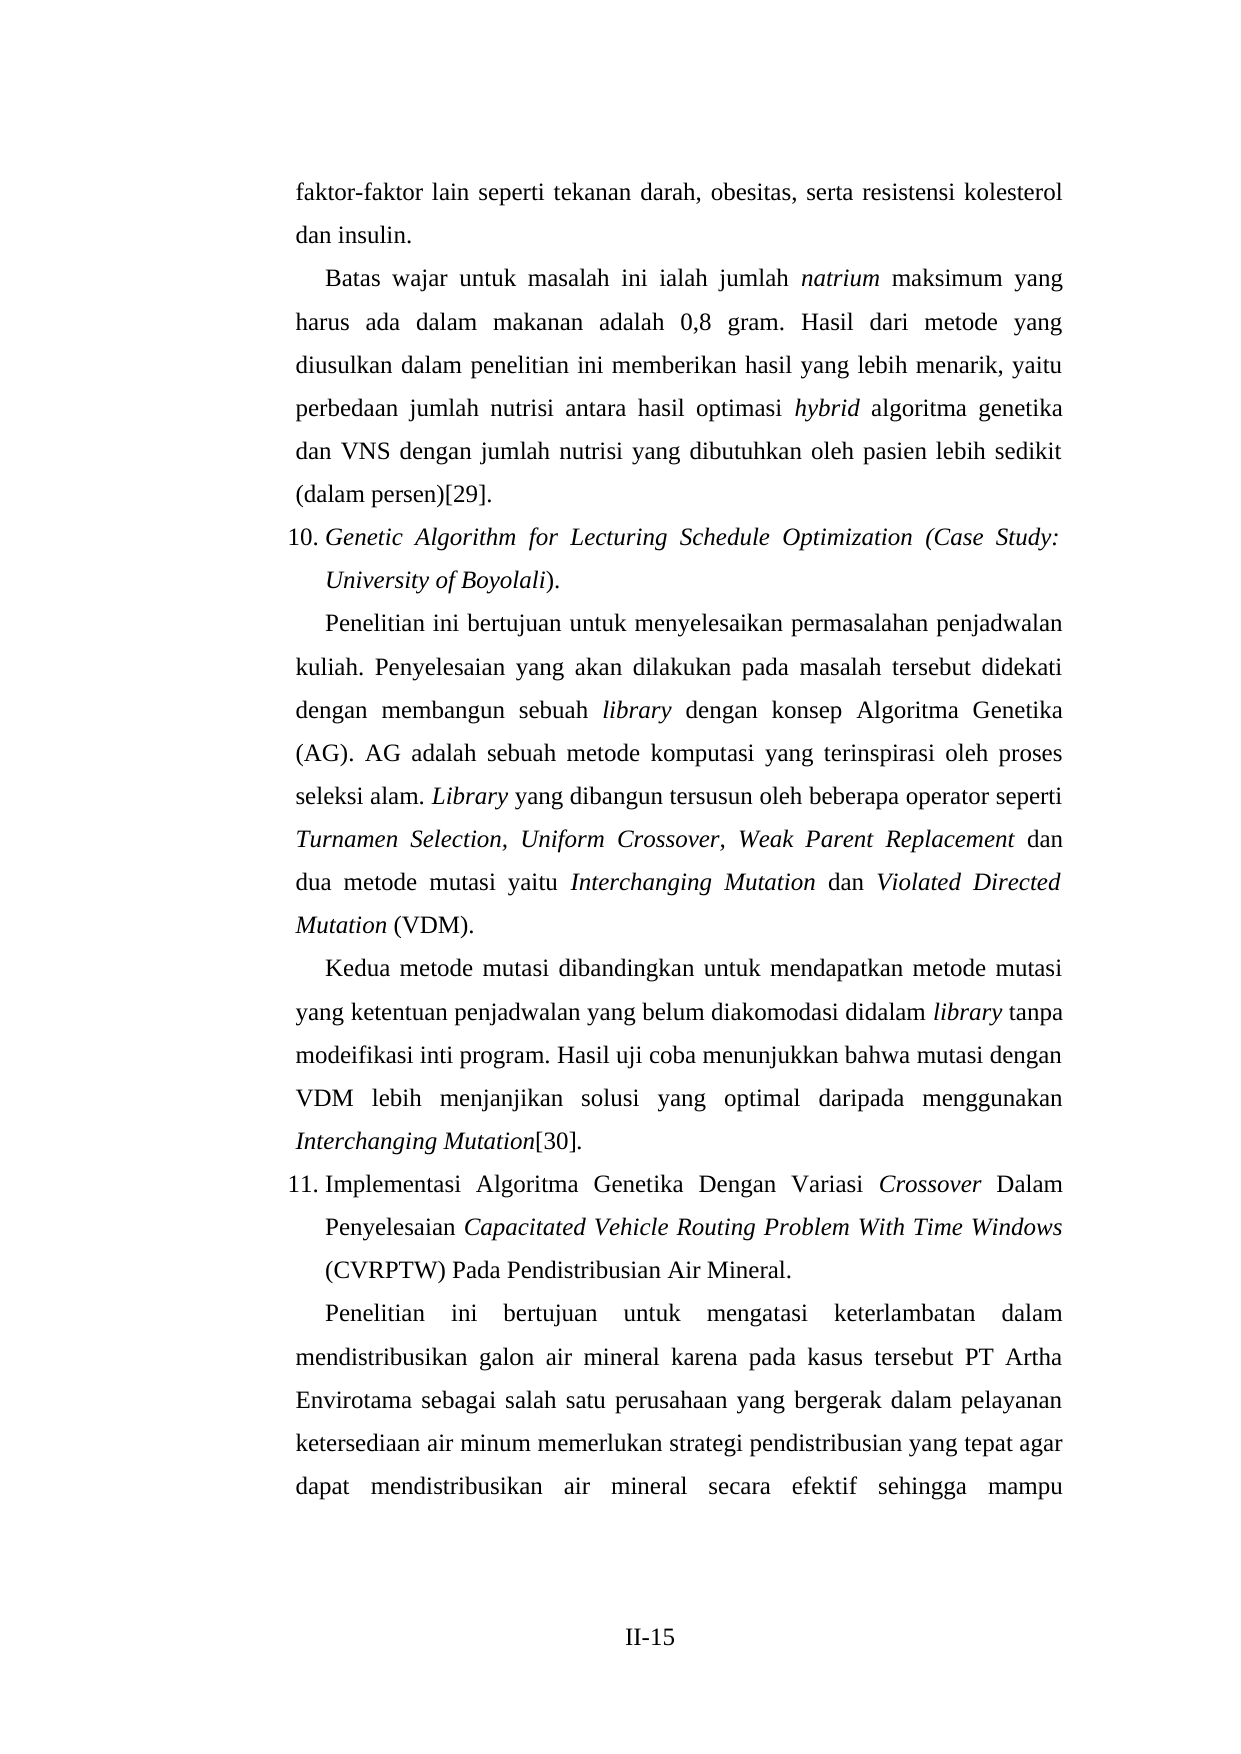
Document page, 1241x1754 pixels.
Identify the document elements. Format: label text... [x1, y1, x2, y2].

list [295, 1298, 1063, 1500]
list Genetic Algorithm for Lecturing Schedule Optimization (Case Study: University of Boyolali). [287, 522, 1063, 594]
list Kedua metode mutasi dibandingkan untuk mendapatkan metode mutasi yang ketentuan penjadwalan yang belum diakomodasi didalam library tanpa modeifikasi inti program. Hasil uji coba menunjukkan bahwa mutasi dengan VDM lebih menjanjikan solusi yang optimal daripada menggunakan Interchanging Mutation[30]. [295, 953, 1063, 1155]
list Penelitian ini bertujuan untuk menyelesaikan permasalahan penjadwalan kuliah. Penyelesaian yang akan dilakukan pada masalah tersebut didekati dengan membangun sebuah library dengan konsep Algoritma Genetika (AG). AG adalah sebuah metode komputasi yang terinspirasi oleh proses seleksi alam. Library yang dibangun tersusun oleh beberapa operator seperti Turnamen Selection, Uniform Crossover, Weak Parent Replacement dan dua metode mutasi yaitu Interchanging Mutation dan Violated Directed Mutation (VDM). [295, 608, 1063, 939]
list Batas wajar untuk masalah ini ialah jumlah natrium maksimum yang harus ada dalam makanan adalah 0,8 gram. Hasil dari metode yang diusulkan dalam penelitian ini memberikan hasil yang lebih menarik, yaitu perbedaan jumlah nutrisi antara hasil optimasi hybrid algoritma genetika dan VNS dengan jumlah nutrisi yang dibutuhkan oleh pasien lebih sedikit (dalam persen)[29]. [295, 263, 1063, 508]
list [295, 177, 1063, 249]
list Implementasi Algoritma Genetika Dengan Variasi Crossover Dalam Penyelesaian Capacitated Vehicle Routing Problem With Time Windows (CVRPTW) Pada Pendistribusian Air Mineral. [287, 1169, 1063, 1284]
